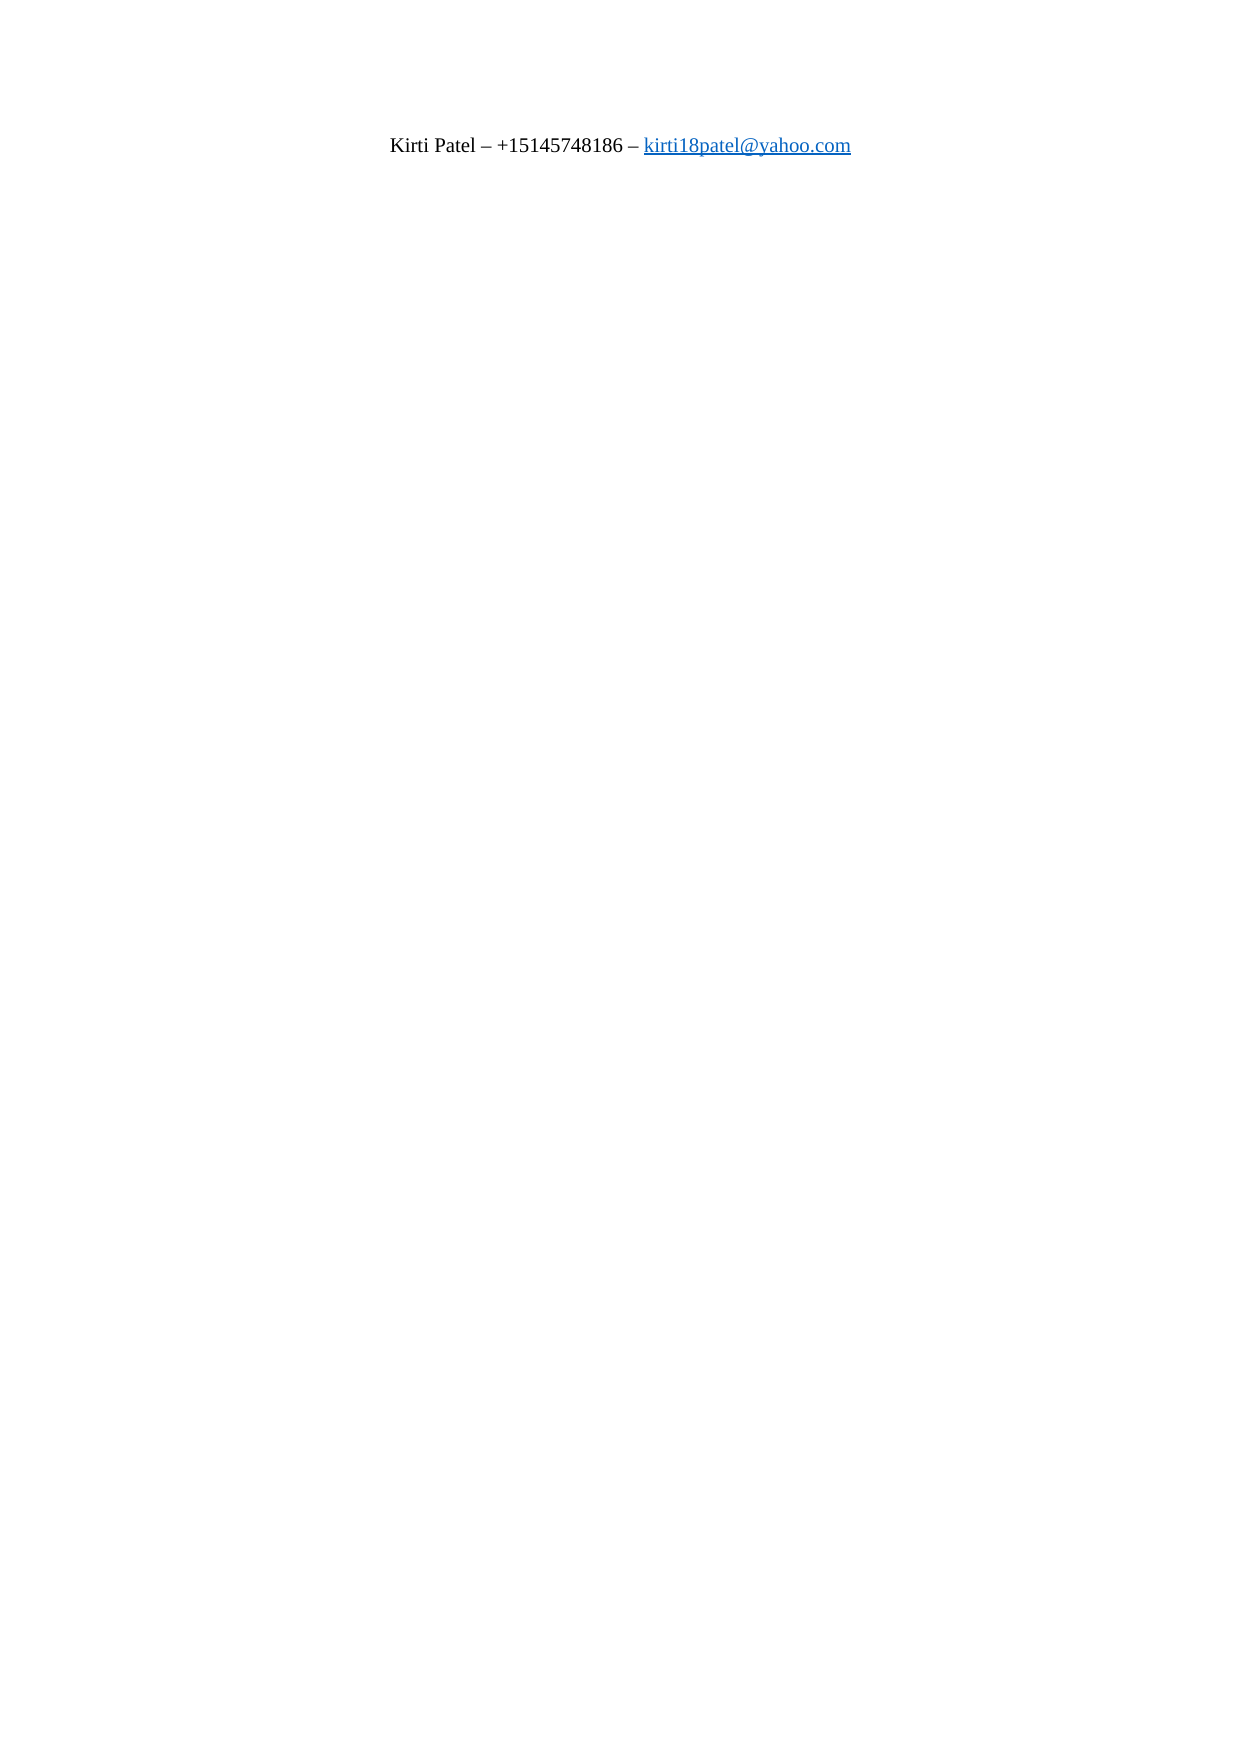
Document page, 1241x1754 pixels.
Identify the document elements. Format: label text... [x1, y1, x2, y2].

text Kirti Patel – +15145748186 – kirti18patel@yahoo.com [75, 132, 1165, 157]
